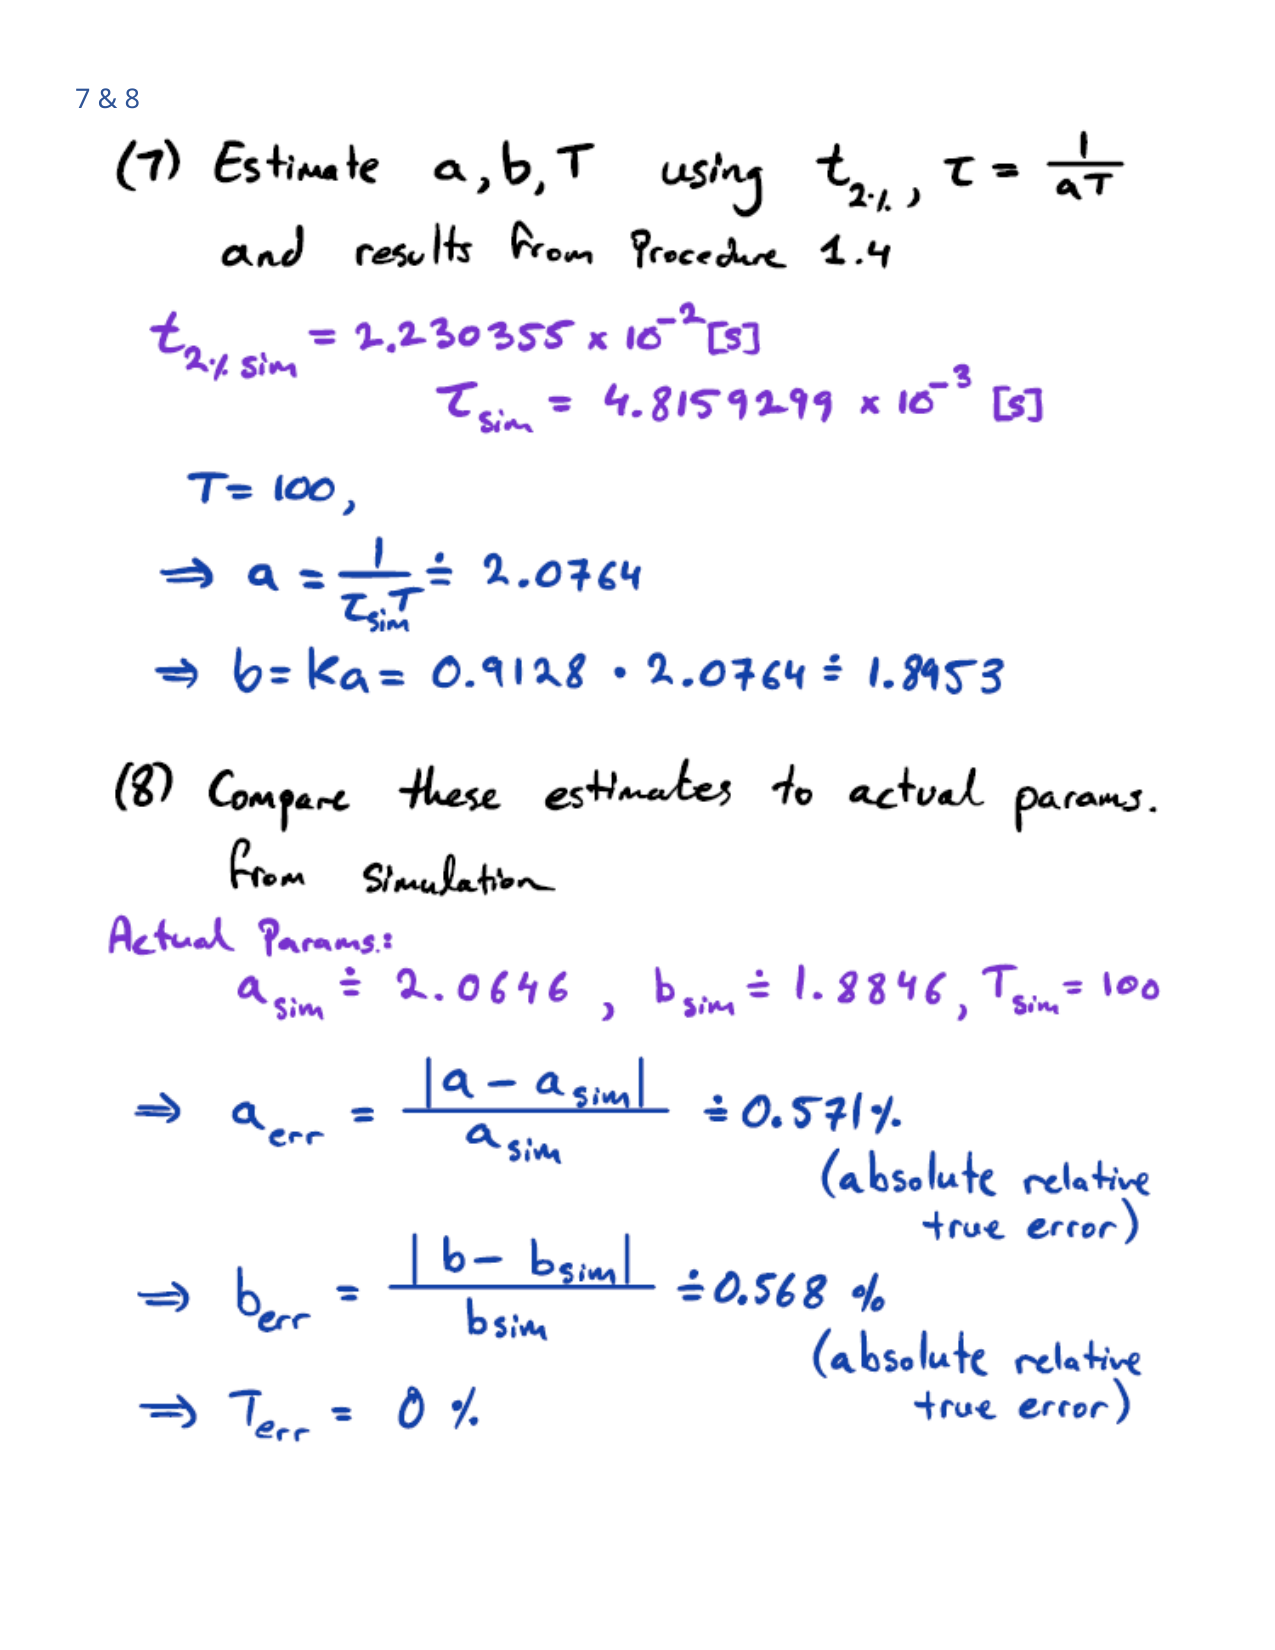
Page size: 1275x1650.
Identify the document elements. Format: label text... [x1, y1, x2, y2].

subtitle 7 & 8 [75, 79, 1200, 116]
